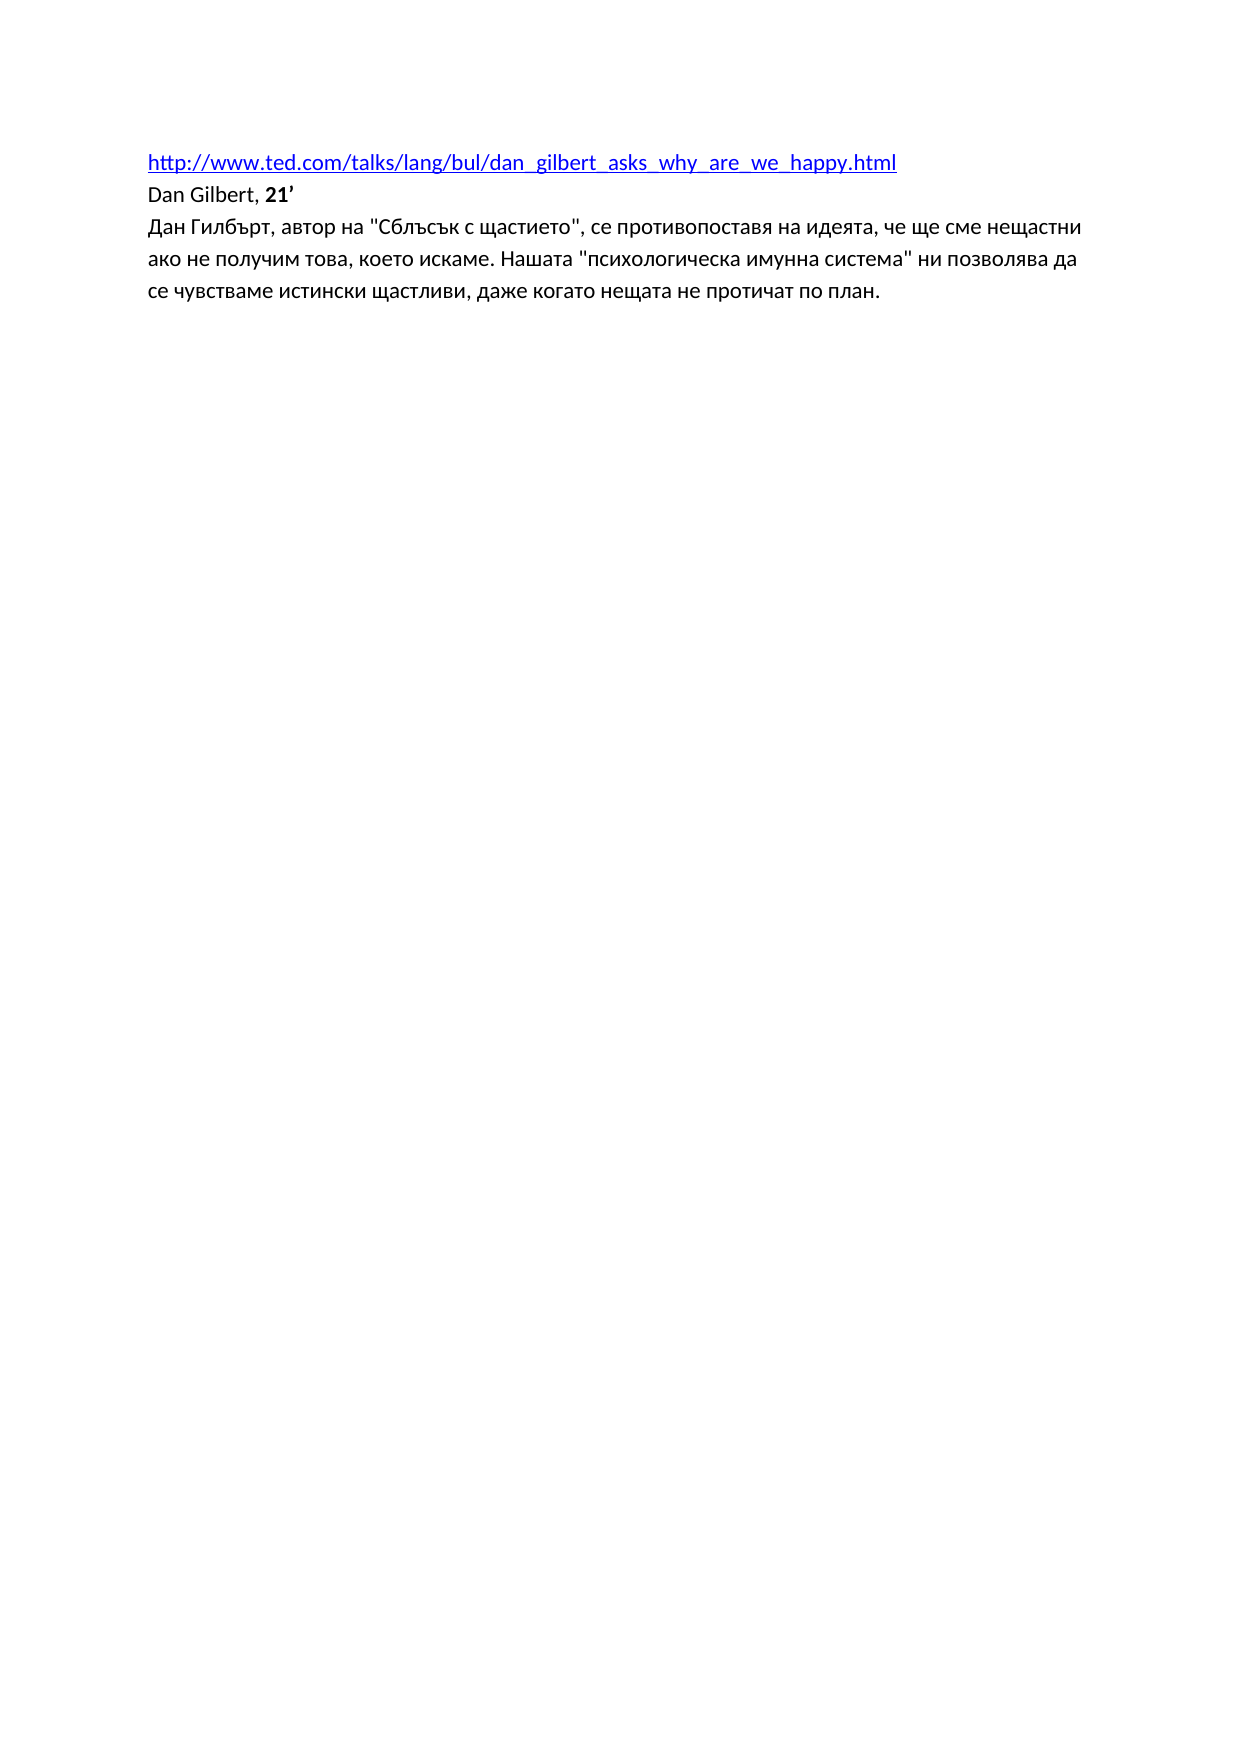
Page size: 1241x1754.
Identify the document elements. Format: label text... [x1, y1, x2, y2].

text Dan Gilbert, 21’ [148, 180, 1093, 208]
text http://www.ted.com/talks/lang/bul/dan_gilbert_asks_why_are_we_happy.html [148, 148, 1093, 176]
text Дан Гилбърт, автор на "Сблъсък с щастието", се противопоставя на идеята, че ще сме нещастни ако не получим това, което искаме. Нашата "психологическа имунна система" ни позволява да се чувстваме истински щастливи, даже когато нещата не протичат по план. [148, 212, 1093, 304]
